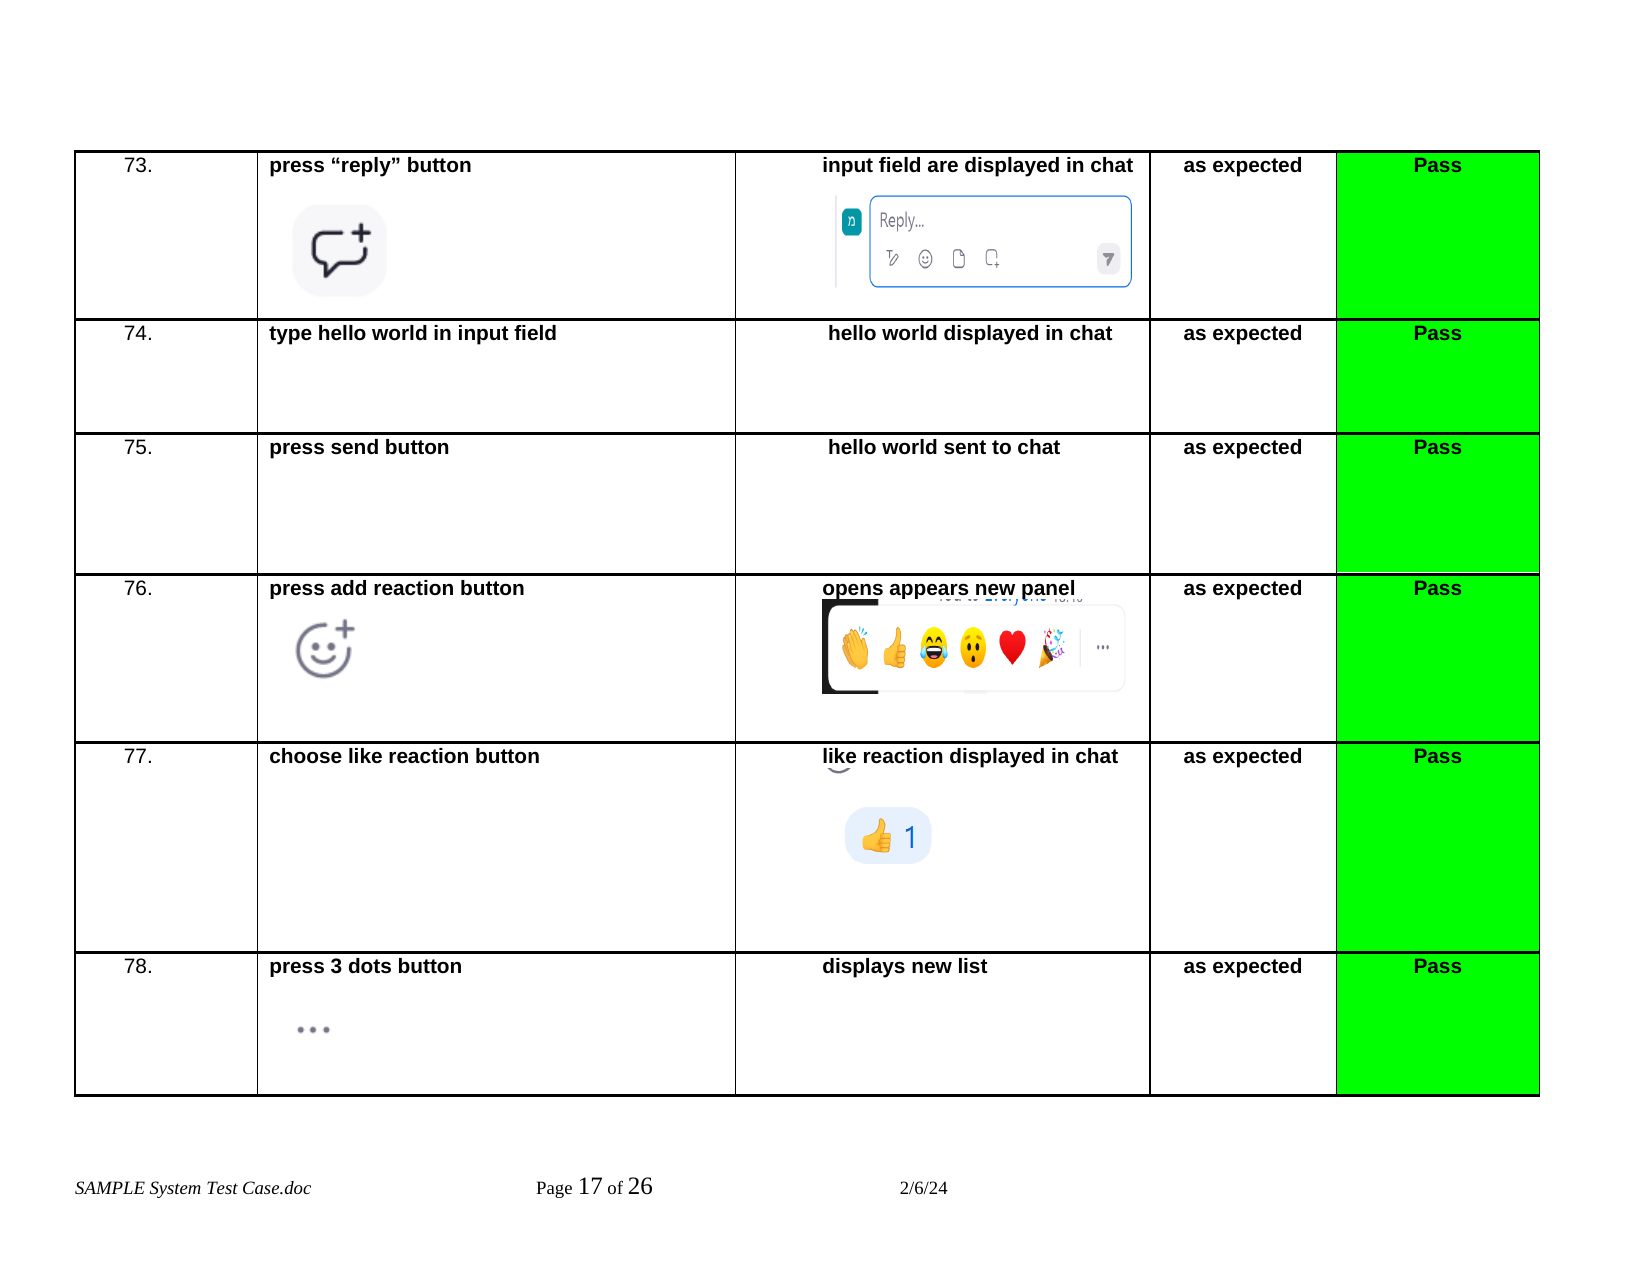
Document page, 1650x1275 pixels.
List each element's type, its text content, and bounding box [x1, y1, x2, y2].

table_cell like reaction displayed in chat [736, 744, 1149, 951]
table_cell choose like reaction button [258, 744, 735, 951]
table_cell as expected [1151, 435, 1336, 572]
table_cell as expected [1151, 153, 1336, 318]
table_cell input field are displayed in chat [736, 153, 1149, 318]
picture [269, 977, 367, 1094]
table_cell as expected [1151, 954, 1336, 1094]
picture [822, 177, 1134, 318]
table_cell Pass [1337, 435, 1539, 572]
table_cell Pass [1337, 153, 1539, 318]
table_cell press add reaction button [258, 576, 735, 741]
table_cell [76, 435, 257, 572]
picture [822, 599, 1126, 694]
picture [269, 205, 398, 308]
table_cell Pass [1337, 321, 1539, 432]
table_cell opens appears new panel [736, 576, 1149, 741]
table_cell [76, 153, 257, 318]
picture [269, 599, 366, 720]
table_cell [76, 954, 257, 1094]
table_cell [76, 576, 257, 741]
table_cell press 3 dots button [258, 954, 735, 1094]
table_cell Pass [1337, 954, 1539, 1094]
table_cell press “reply” button [258, 153, 735, 318]
table_cell Pass [1337, 576, 1539, 741]
table_cell [76, 321, 257, 432]
table_cell as expected [1151, 321, 1336, 432]
table_cell press send button [258, 435, 735, 572]
table_cell hello world sent to chat [736, 435, 1149, 572]
table_cell [76, 744, 257, 951]
table_cell as expected [1151, 576, 1336, 741]
table_cell as expected [1151, 744, 1336, 951]
table_cell displays new list [736, 954, 1149, 1094]
table_cell hello world displayed in chat [736, 321, 1149, 432]
table_cell type hello world in input field [258, 321, 735, 432]
picture [822, 768, 969, 899]
table_cell Pass [1337, 744, 1539, 951]
